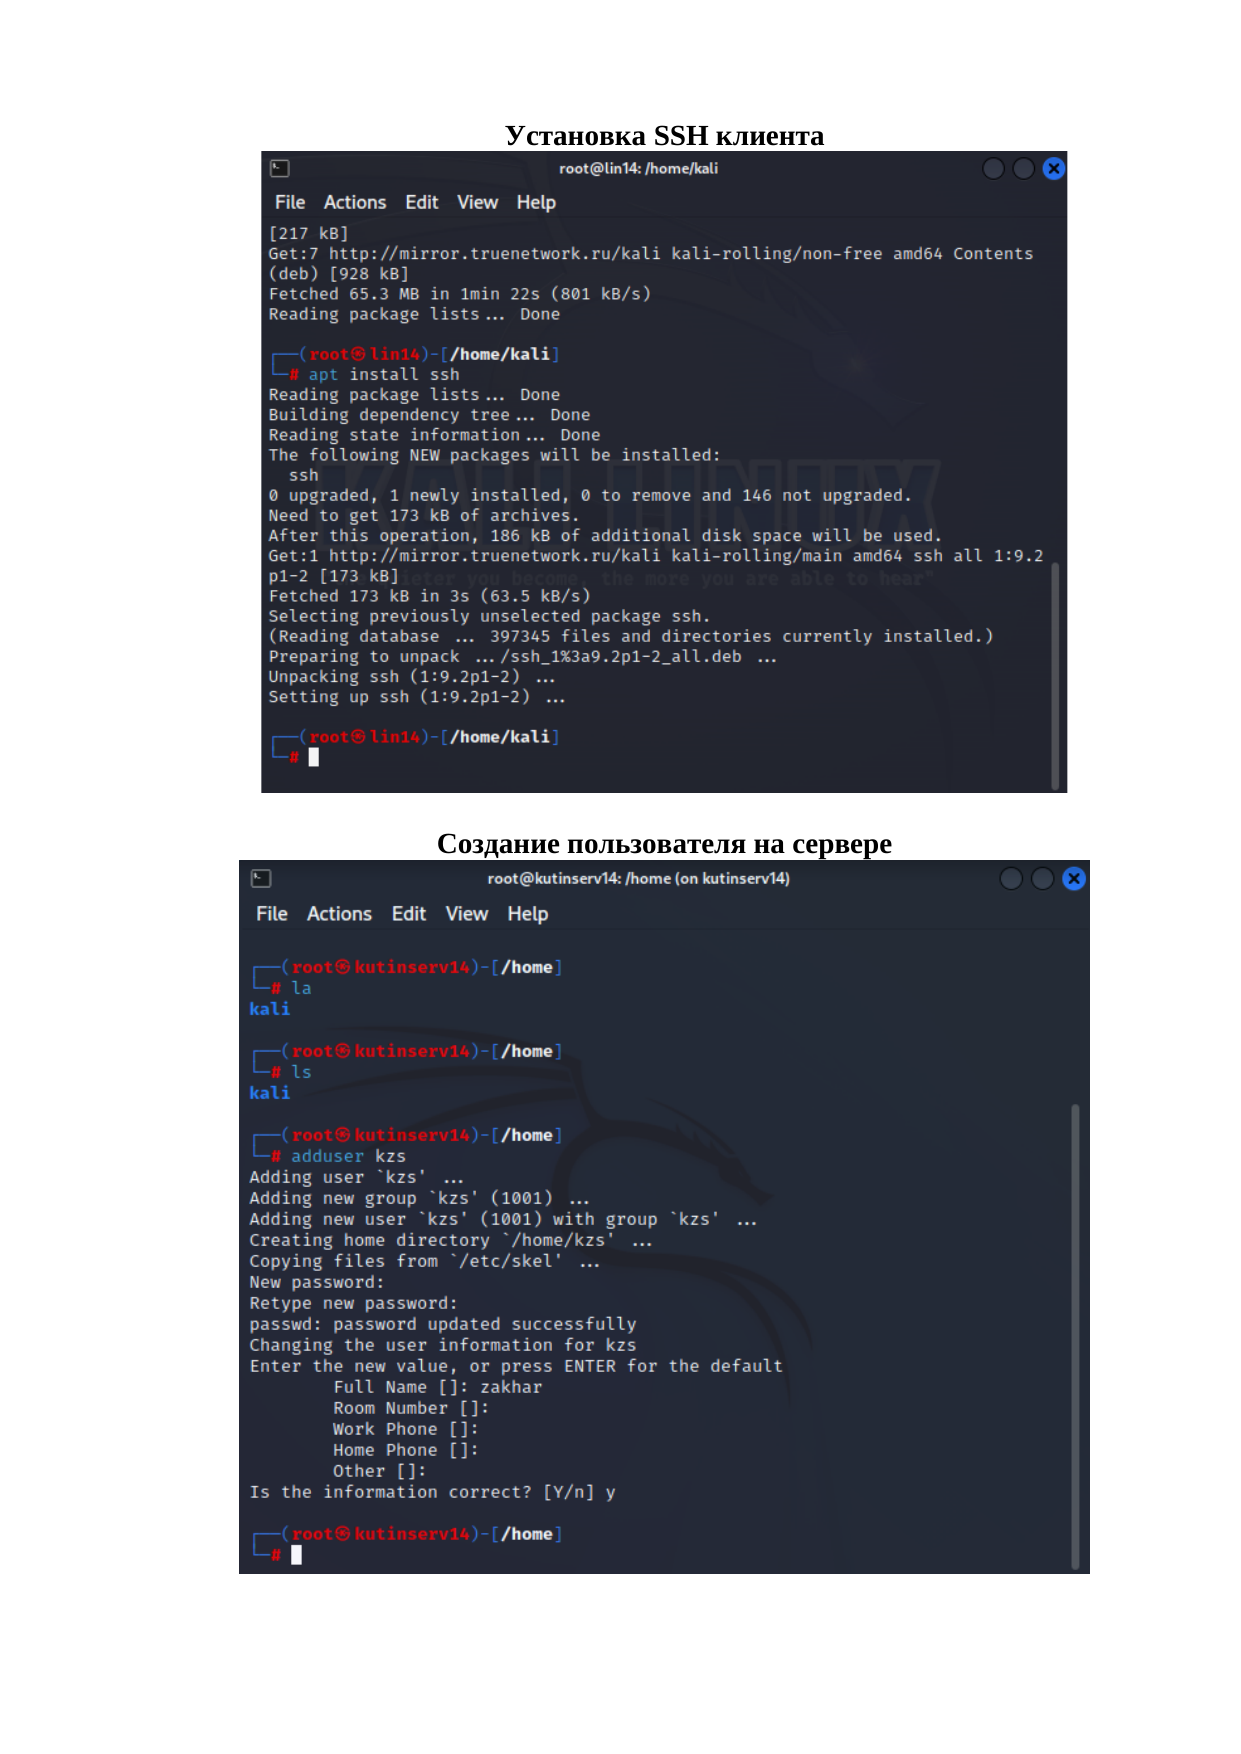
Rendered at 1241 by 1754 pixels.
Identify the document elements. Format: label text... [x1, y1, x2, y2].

picture [261, 151, 1068, 793]
picture [239, 860, 1090, 1574]
text Создание пользователя на сервере [177, 826, 1152, 860]
